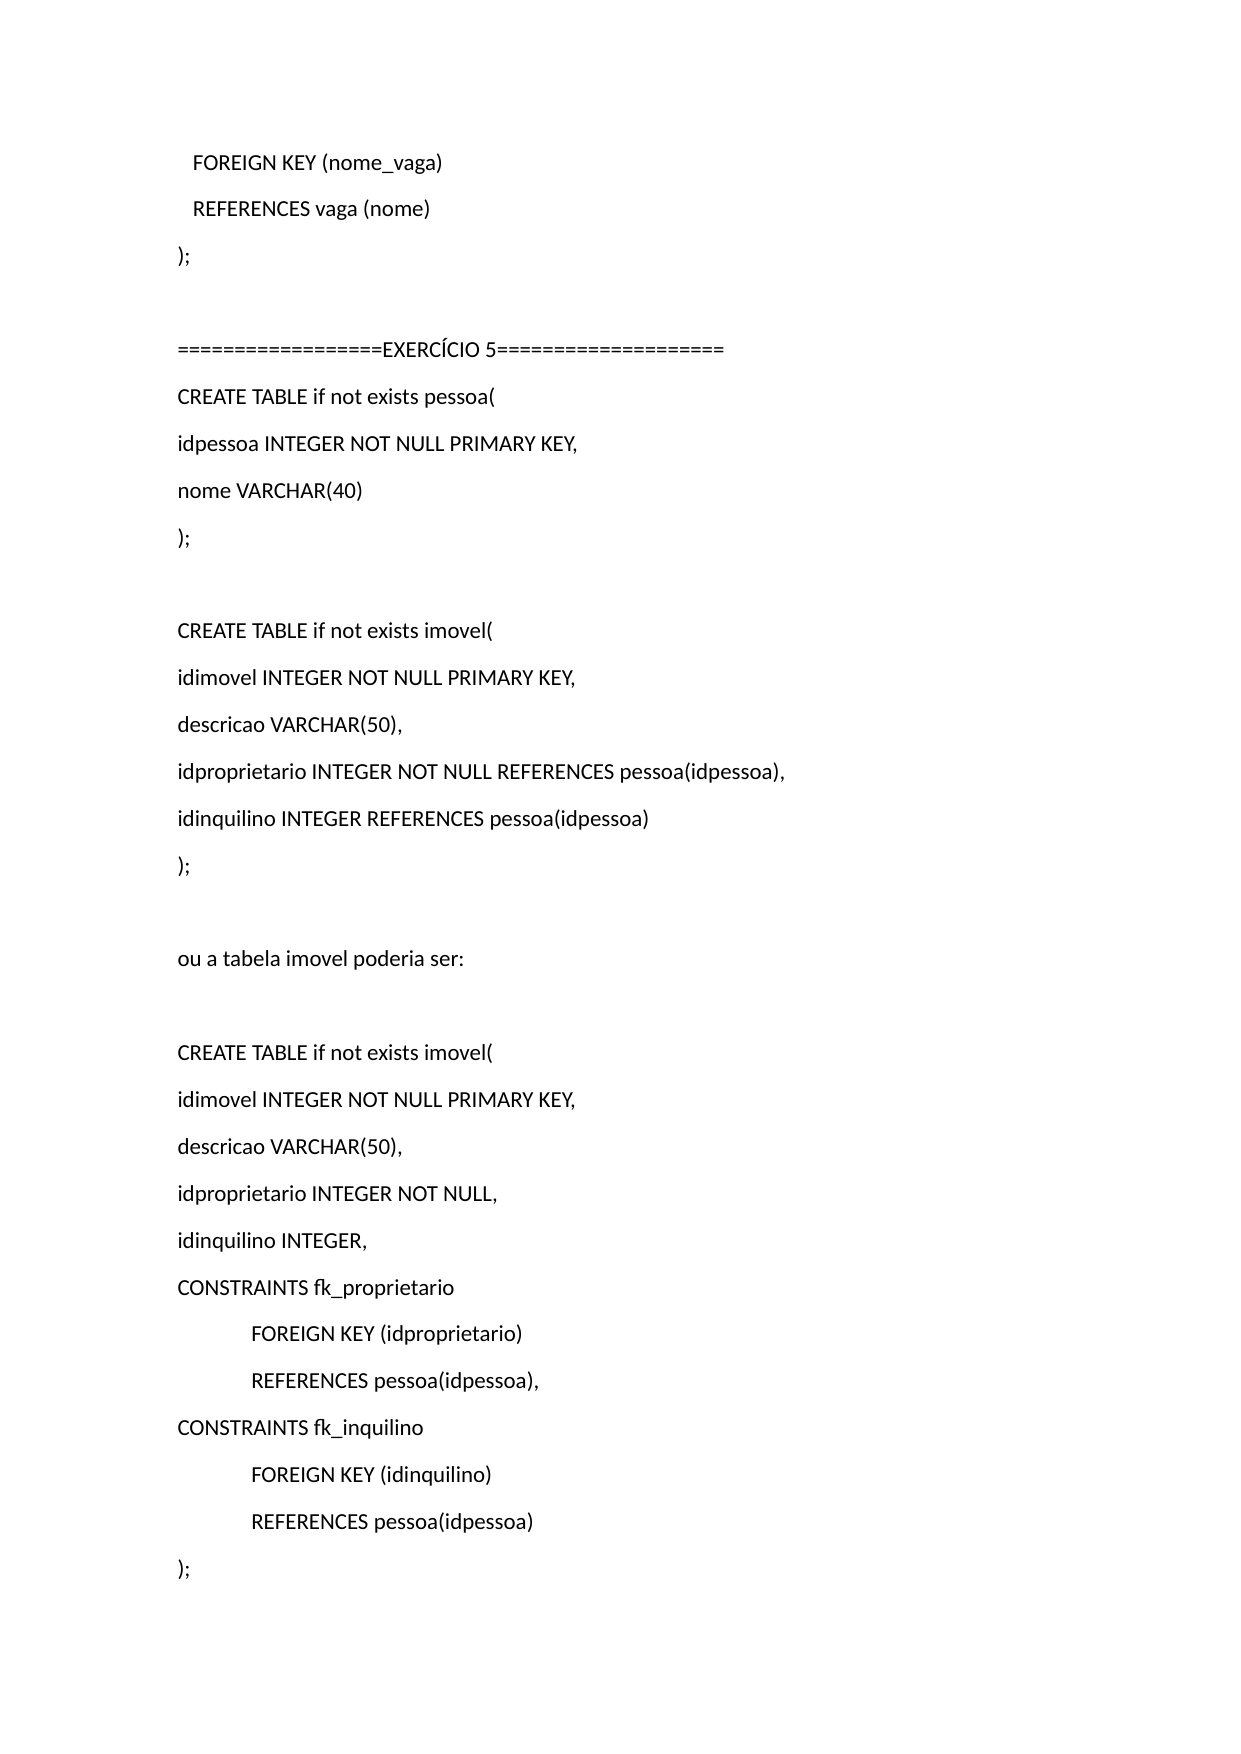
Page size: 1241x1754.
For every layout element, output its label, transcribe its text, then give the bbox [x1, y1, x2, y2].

text CREATE TABLE if not exists pessoa( [177, 382, 1063, 410]
text CREATE TABLE if not exists imovel( [177, 1038, 1063, 1066]
text idimovel INTEGER NOT NULL PRIMARY KEY, [177, 663, 1063, 691]
text ); [177, 851, 1063, 879]
text nome VARCHAR(40) [177, 476, 1063, 504]
text descricao VARCHAR(50), [177, 710, 1063, 738]
text CREATE TABLE if not exists imovel( [177, 616, 1063, 644]
text REFERENCES pessoa(idpessoa), [177, 1366, 1063, 1394]
text ou a tabela imovel poderia ser: [177, 944, 1063, 972]
text ); [177, 523, 1063, 551]
text FOREIGN KEY (idproprietario) [177, 1319, 1063, 1347]
text FOREIGN KEY (nome_vaga) [177, 148, 1063, 176]
text idinquilino INTEGER REFERENCES pessoa(idpessoa) [177, 804, 1063, 832]
text descricao VARCHAR(50), [177, 1132, 1063, 1160]
text REFERENCES pessoa(idpessoa) [177, 1507, 1063, 1535]
text ==================EXERCÍCIO 5==================== [177, 335, 1063, 363]
text REFERENCES vaga (nome) [177, 194, 1063, 222]
text ); [177, 241, 1063, 269]
text idpessoa INTEGER NOT NULL PRIMARY KEY, [177, 429, 1063, 457]
text FOREIGN KEY (idinquilino) [177, 1460, 1063, 1488]
text idimovel INTEGER NOT NULL PRIMARY KEY, [177, 1085, 1063, 1113]
text ); [177, 1554, 1063, 1582]
text CONSTRAINTS fk_inquilino [177, 1413, 1063, 1441]
text idproprietario INTEGER NOT NULL, [177, 1179, 1063, 1207]
text CONSTRAINTS fk_proprietario [177, 1273, 1063, 1301]
text idproprietario INTEGER NOT NULL REFERENCES pessoa(idpessoa), [177, 757, 1063, 785]
text idinquilino INTEGER, [177, 1226, 1063, 1254]
